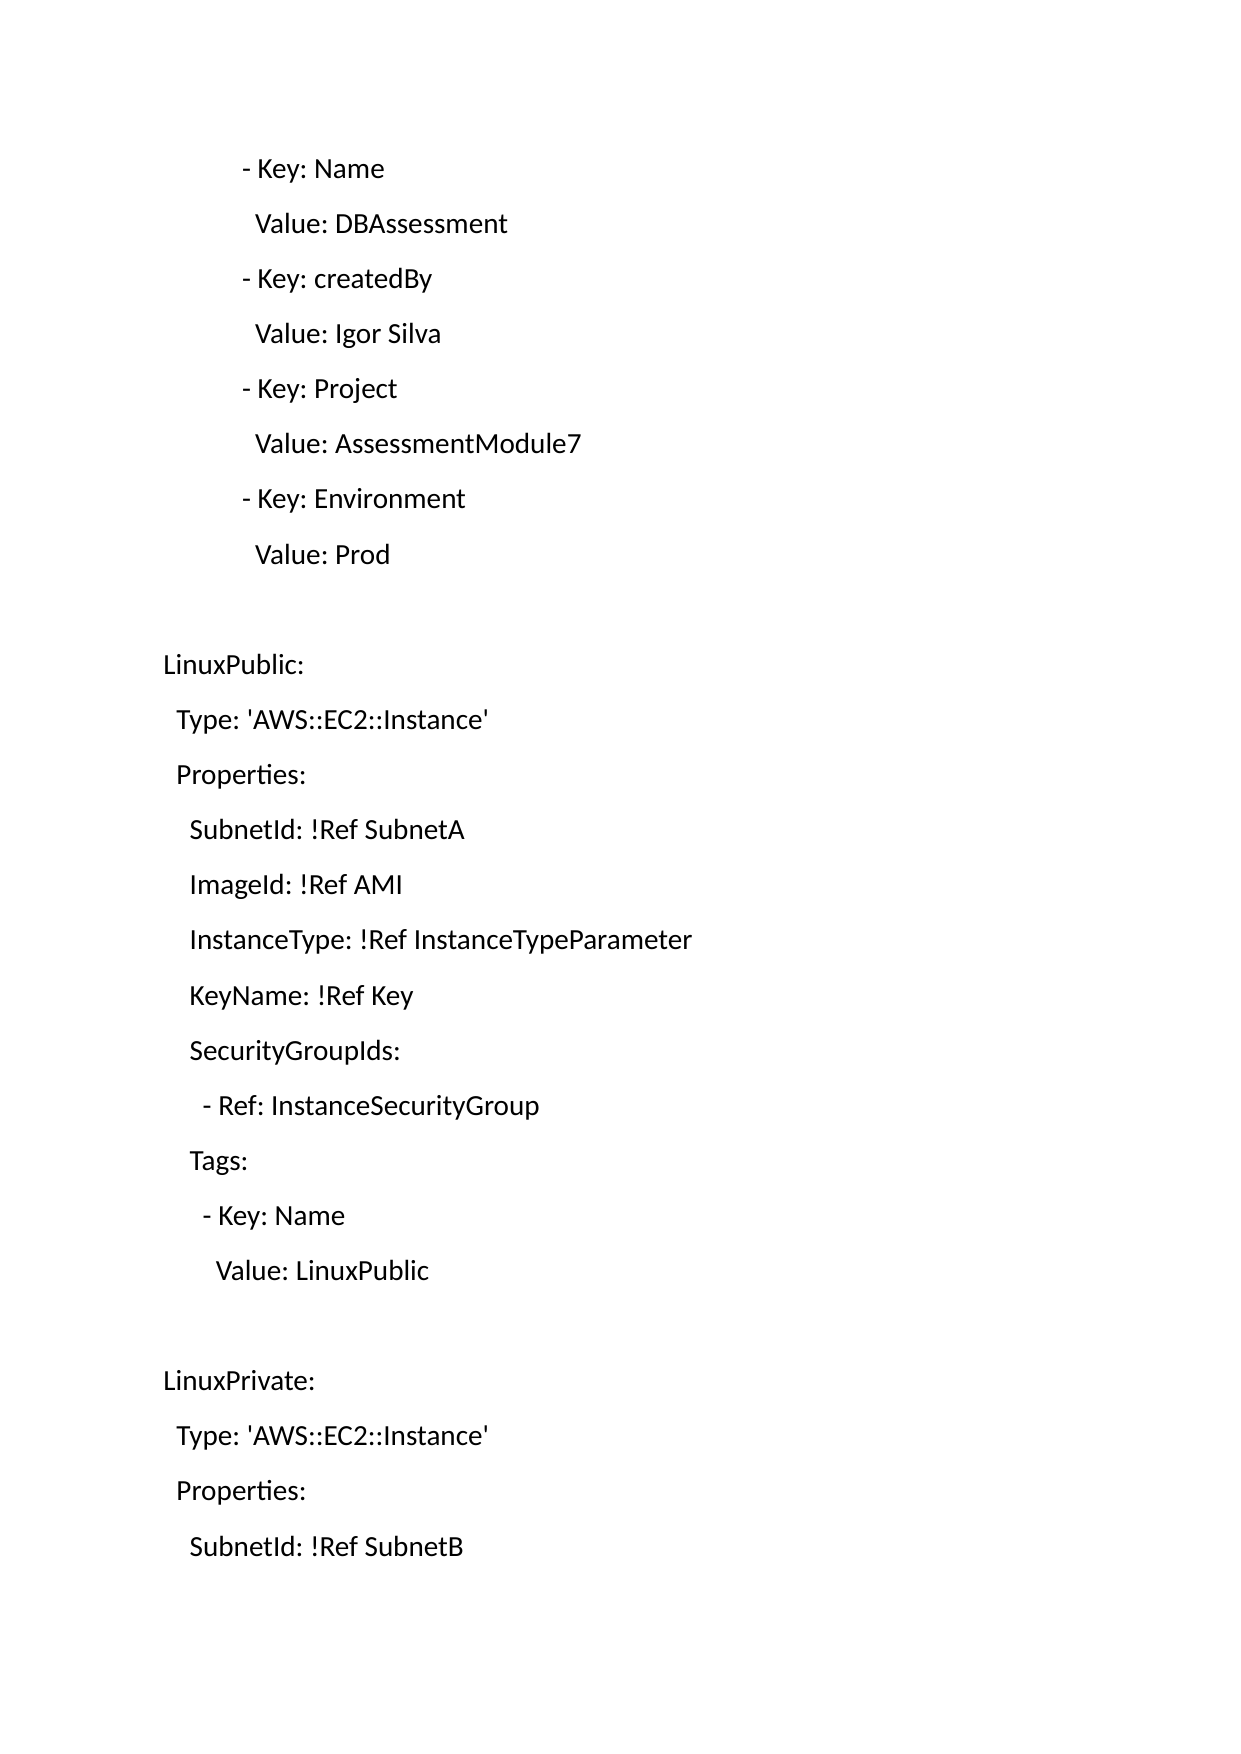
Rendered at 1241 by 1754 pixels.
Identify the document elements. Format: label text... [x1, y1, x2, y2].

text Type: 'AWS::EC2::Instance' [150, 701, 1090, 737]
text InstanceType: !Ref InstanceTypeParameter [150, 921, 1090, 957]
text Value: DBAssessment [150, 205, 1090, 241]
text KeyName: !Ref Key [150, 977, 1090, 1012]
text SubnetId: !Ref SubnetA [150, 811, 1090, 847]
text Value: LinuxPublic [150, 1252, 1090, 1288]
text LinuxPublic: [150, 646, 1090, 682]
text - Key: Project [150, 370, 1090, 406]
text - Key: Name [150, 1197, 1090, 1233]
text Value: Prod [150, 536, 1090, 571]
text Value: AssessmentModule7 [150, 426, 1090, 461]
text SubnetId: !Ref SubnetB [150, 1528, 1090, 1563]
text Properties: [150, 756, 1090, 792]
text - Ref: InstanceSecurityGroup [150, 1087, 1090, 1122]
text - Key: createdBy [150, 260, 1090, 296]
text Properties: [150, 1472, 1090, 1508]
text Value: Igor Silva [150, 315, 1090, 351]
text ImageId: !Ref AMI [150, 866, 1090, 902]
text Type: 'AWS::EC2::Instance' [150, 1417, 1090, 1453]
text - Key: Name [150, 150, 1090, 186]
text SecurityGroupIds: [150, 1032, 1090, 1067]
text Tags: [150, 1142, 1090, 1177]
text - Key: Environment [150, 481, 1090, 516]
text LinuxPrivate: [150, 1362, 1090, 1398]
